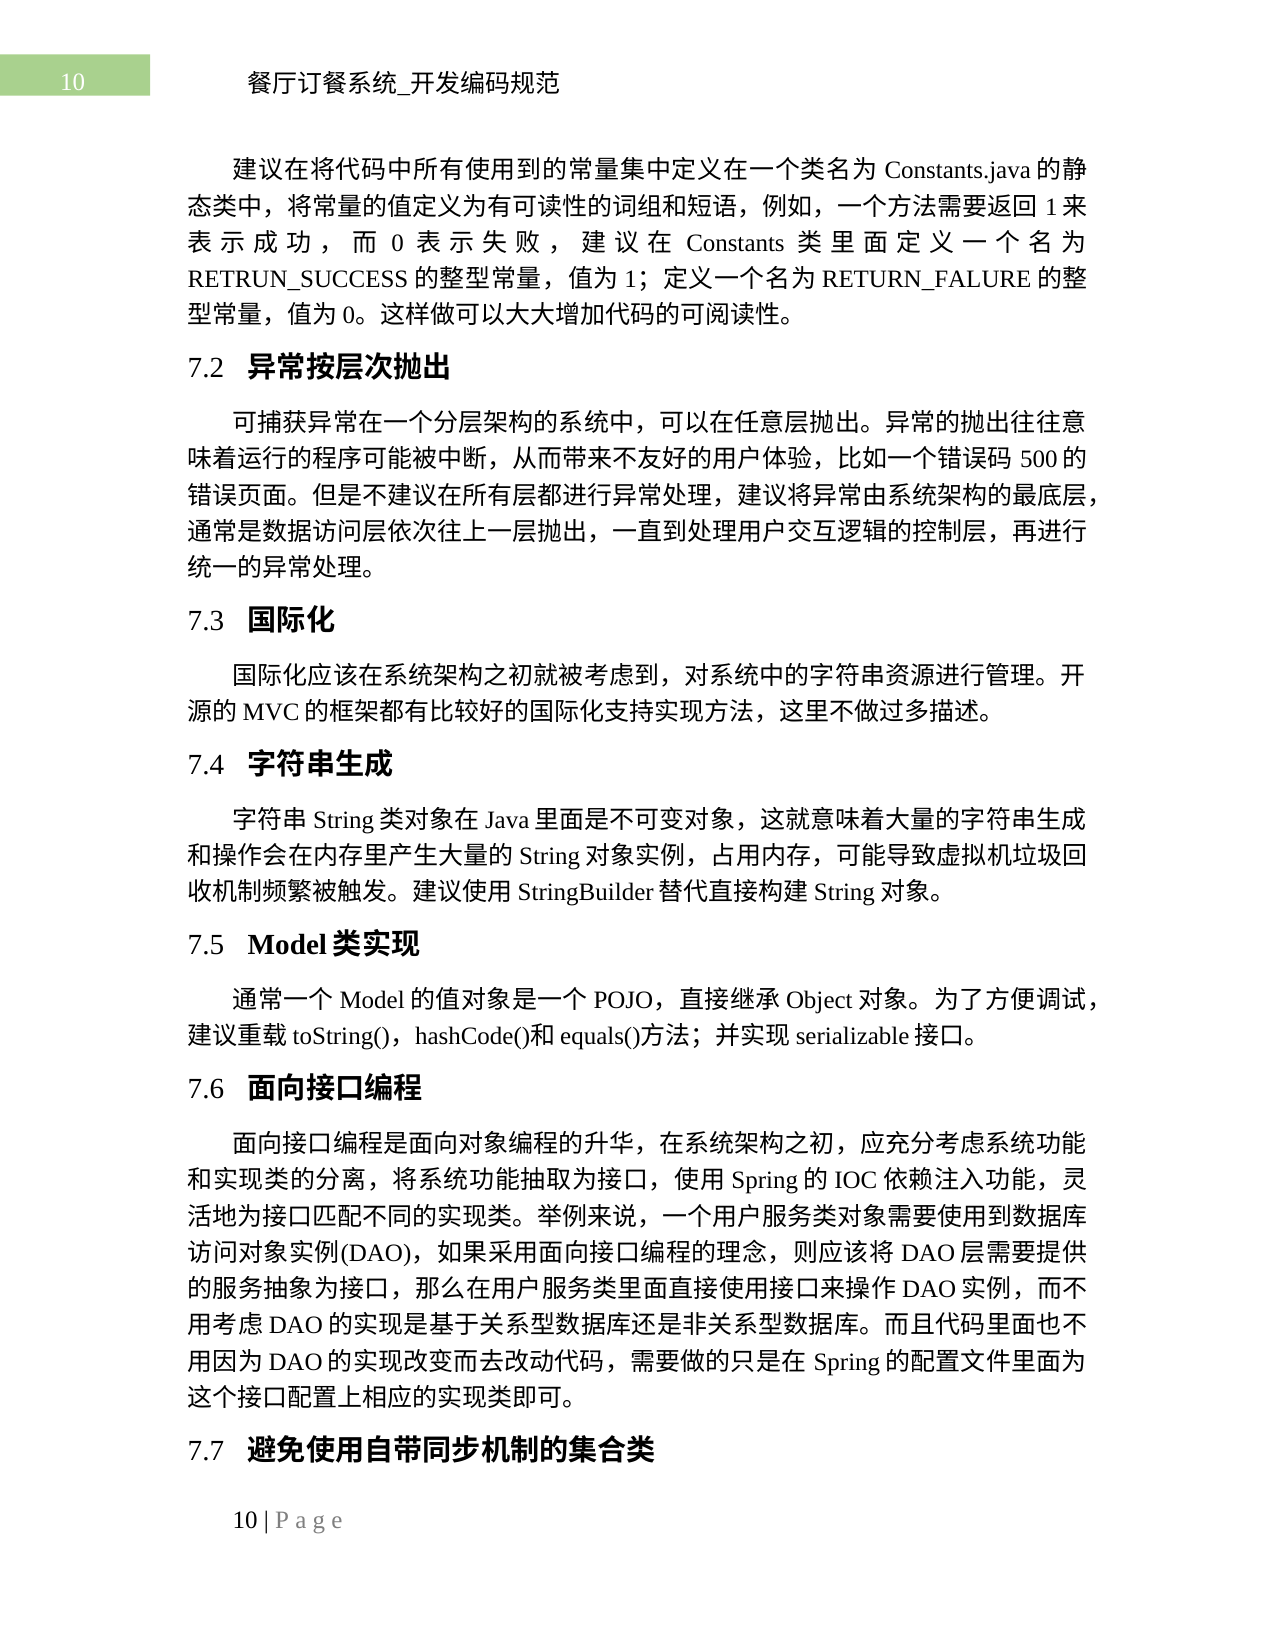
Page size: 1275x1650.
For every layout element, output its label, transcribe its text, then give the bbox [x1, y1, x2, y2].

subtitle 字符串生成 [187, 740, 1087, 783]
text 面向接口编程是面向对象编程的升华，在系统架构之初，应充分考虑系统功能和实现类的分离，将系统功能抽取为接口，使用Spring的IOC依赖注入功能，灵活地为接口匹配不同的实现类。举例来说，一个用户服务类对象需要使用到数据库访问对象实例(DAO)，如果采用面向接口编程的理念，则应该将DAO层需要提供的服务抽象为接口，那么在用户服务类里面直接使用接口来操作DAO实例，而不用考虑DAO的实现是基于关系型数据库还是非关系型数据库。而且代码里面也不用因为DAO的实现改变而去改动代码，需要做的只是在Spring的配置文件里面为这个接口配置上相应的实现类即可。 [187, 1123, 1087, 1413]
subtitle 异常按层次抛出 [187, 344, 1087, 386]
text 通常一个Model的值对象是一个POJO，直接继承Object对象。为了方便调试，建议重载toString()，hashCode()和equals()方法；并实现serializable接口。 [187, 979, 1087, 1052]
subtitle 避免使用自带同步机制的集合类 [187, 1426, 1087, 1468]
text 字符串String类对象在Java里面是不可变对象，这就意味着大量的字符串生成和操作会在内存里产生大量的String对象实例，占用内存，可能导致虚拟机垃圾回收机制频繁被触发。建议使用StringBuilder替代直接构建String对象。 [187, 799, 1087, 908]
subtitle 国际化 [187, 596, 1087, 639]
text 建议在将代码中所有使用到的常量集中定义在一个类名为Constants.java的静态类中，将常量的值定义为有可读性的词组和短语，例如，一个方法需要返回1来表示成功，而0表示失败，建议在Constants类里面定义一个名为RETRUN_SUCCESS的整型常量，值为1；定义一个名为RETURN_FALURE的整型常量，值为0。这样做可以大大增加代码的可阅读性。 [187, 150, 1087, 331]
subtitle Model类实现 [187, 921, 1087, 963]
text 国际化应该在系统架构之初就被考虑到，对系统中的字符串资源进行管理。开源的MVC的框架都有比较好的国际化支持实现方法，这里不做过多描述。 [187, 655, 1087, 728]
text 可捕获异常在一个分层架构的系统中，可以在任意层抛出。异常的抛出往往意味着运行的程序可能被中断，从而带来不友好的用户体验，比如一个错误码500的错误页面。但是不建议在所有层都进行异常处理，建议将异常由系统架构的最底层，通常是数据访问层依次往上一层抛出，一直到处理用户交互逻辑的控制层，再进行统一的异常处理。 [187, 403, 1087, 584]
subtitle 面向接口编程 [187, 1064, 1087, 1107]
